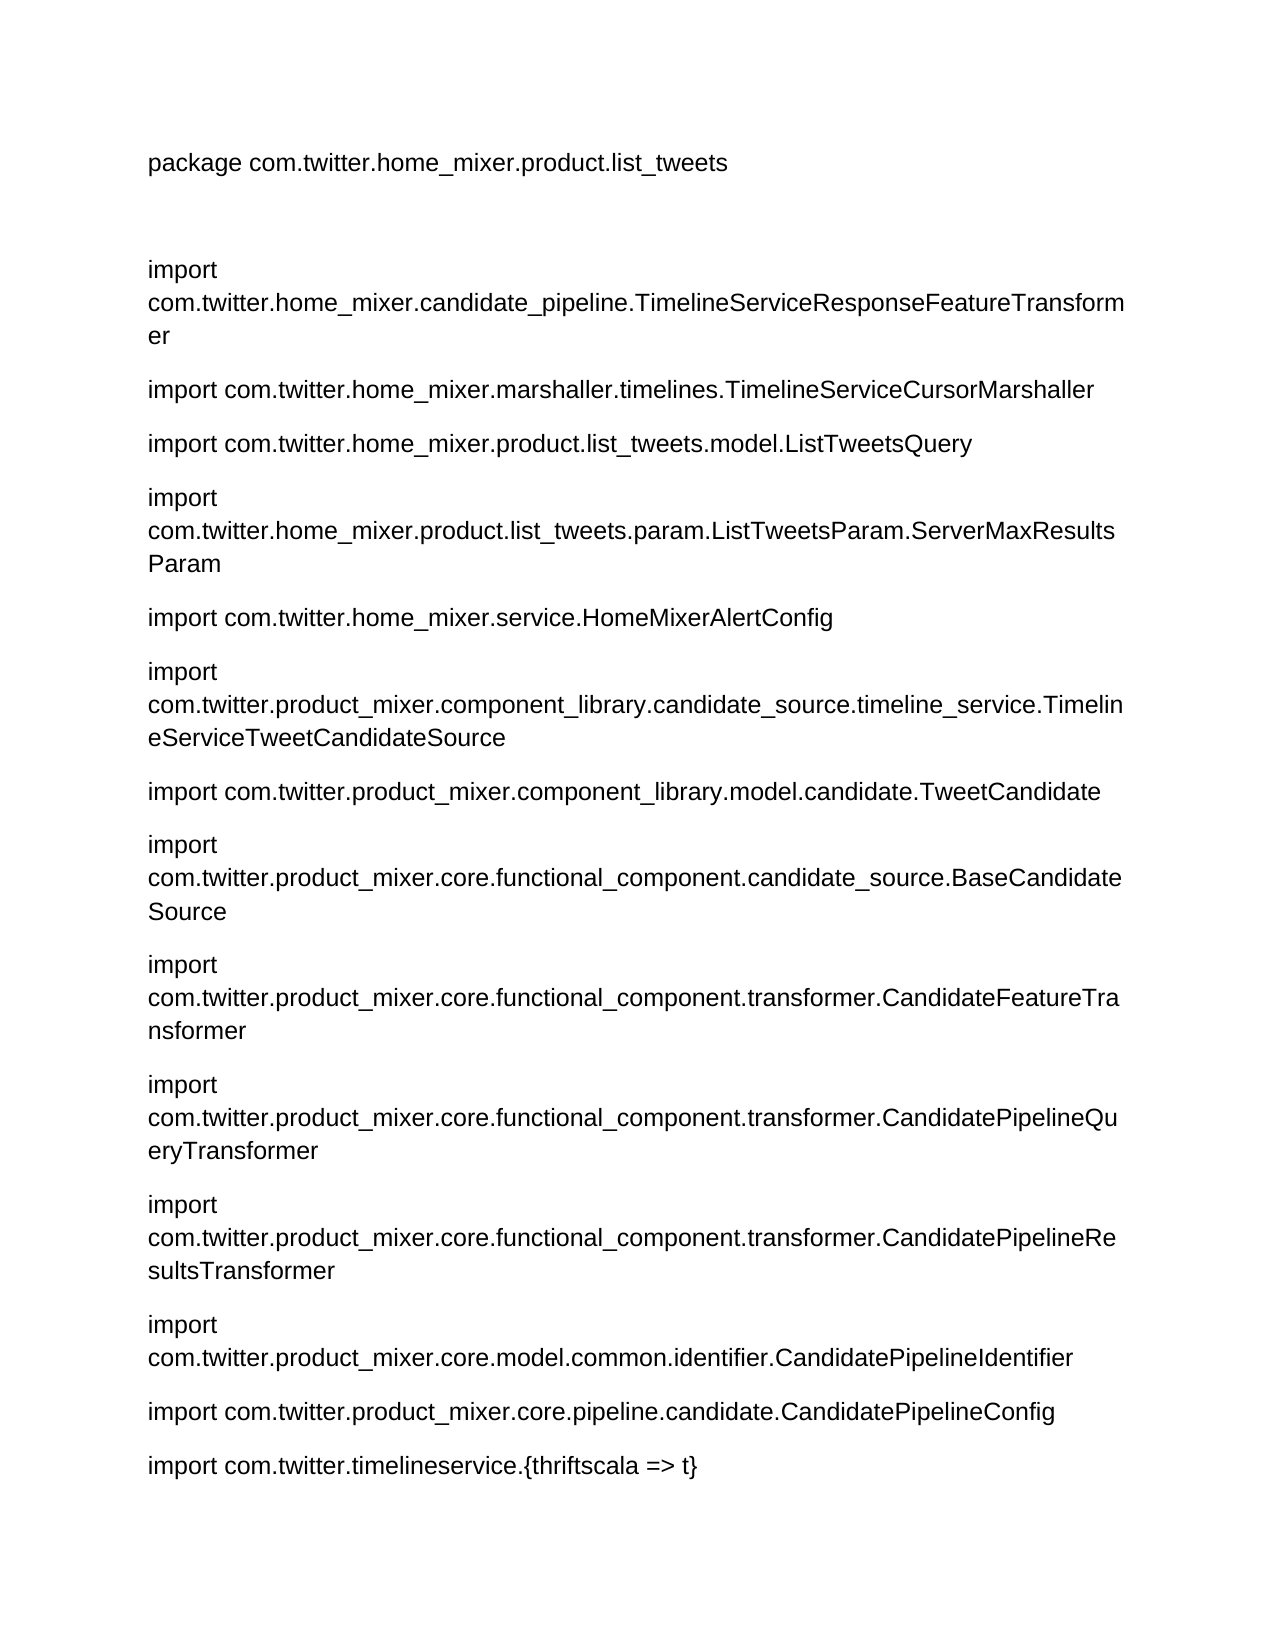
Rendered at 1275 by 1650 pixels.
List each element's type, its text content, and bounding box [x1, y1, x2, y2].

text import com.twitter.home_mixer.marshaller.timelines.TimelineServiceCursorMarshaller [148, 375, 1127, 404]
text import com.twitter.timelineservice.{thriftscala => t} [148, 1451, 1127, 1479]
text package com.twitter.home_mixer.product.list_tweets [148, 148, 1127, 176]
text import com.twitter.home_mixer.product.list_tweets.param.ListTweetsParam.ServerMaxResultsParam [148, 483, 1127, 578]
text import com.twitter.product_mixer.component_library.candidate_source.timeline_service.TimelineServiceTweetCandidateSource [148, 657, 1127, 751]
text import com.twitter.product_mixer.core.model.common.identifier.CandidatePipelineIdentifier [148, 1310, 1127, 1372]
text import com.twitter.product_mixer.core.pipeline.candidate.CandidatePipelineConfig [148, 1397, 1127, 1426]
text import com.twitter.product_mixer.component_library.model.candidate.TweetCandidate [148, 777, 1127, 805]
text import com.twitter.product_mixer.core.functional_component.candidate_source.BaseCandidateSource [148, 830, 1127, 925]
text import com.twitter.product_mixer.core.functional_component.transformer.CandidateFeatureTransformer [148, 950, 1127, 1045]
text import com.twitter.product_mixer.core.functional_component.transformer.CandidatePipelineResultsTransformer [148, 1190, 1127, 1285]
text import com.twitter.home_mixer.service.HomeMixerAlertConfig [148, 603, 1127, 632]
text import com.twitter.product_mixer.core.functional_component.transformer.CandidatePipelineQueryTransformer [148, 1070, 1127, 1165]
text import com.twitter.home_mixer.product.list_tweets.model.ListTweetsQuery [148, 429, 1127, 458]
text import com.twitter.home_mixer.candidate_pipeline.TimelineServiceResponseFeatureTransformer [148, 255, 1127, 350]
